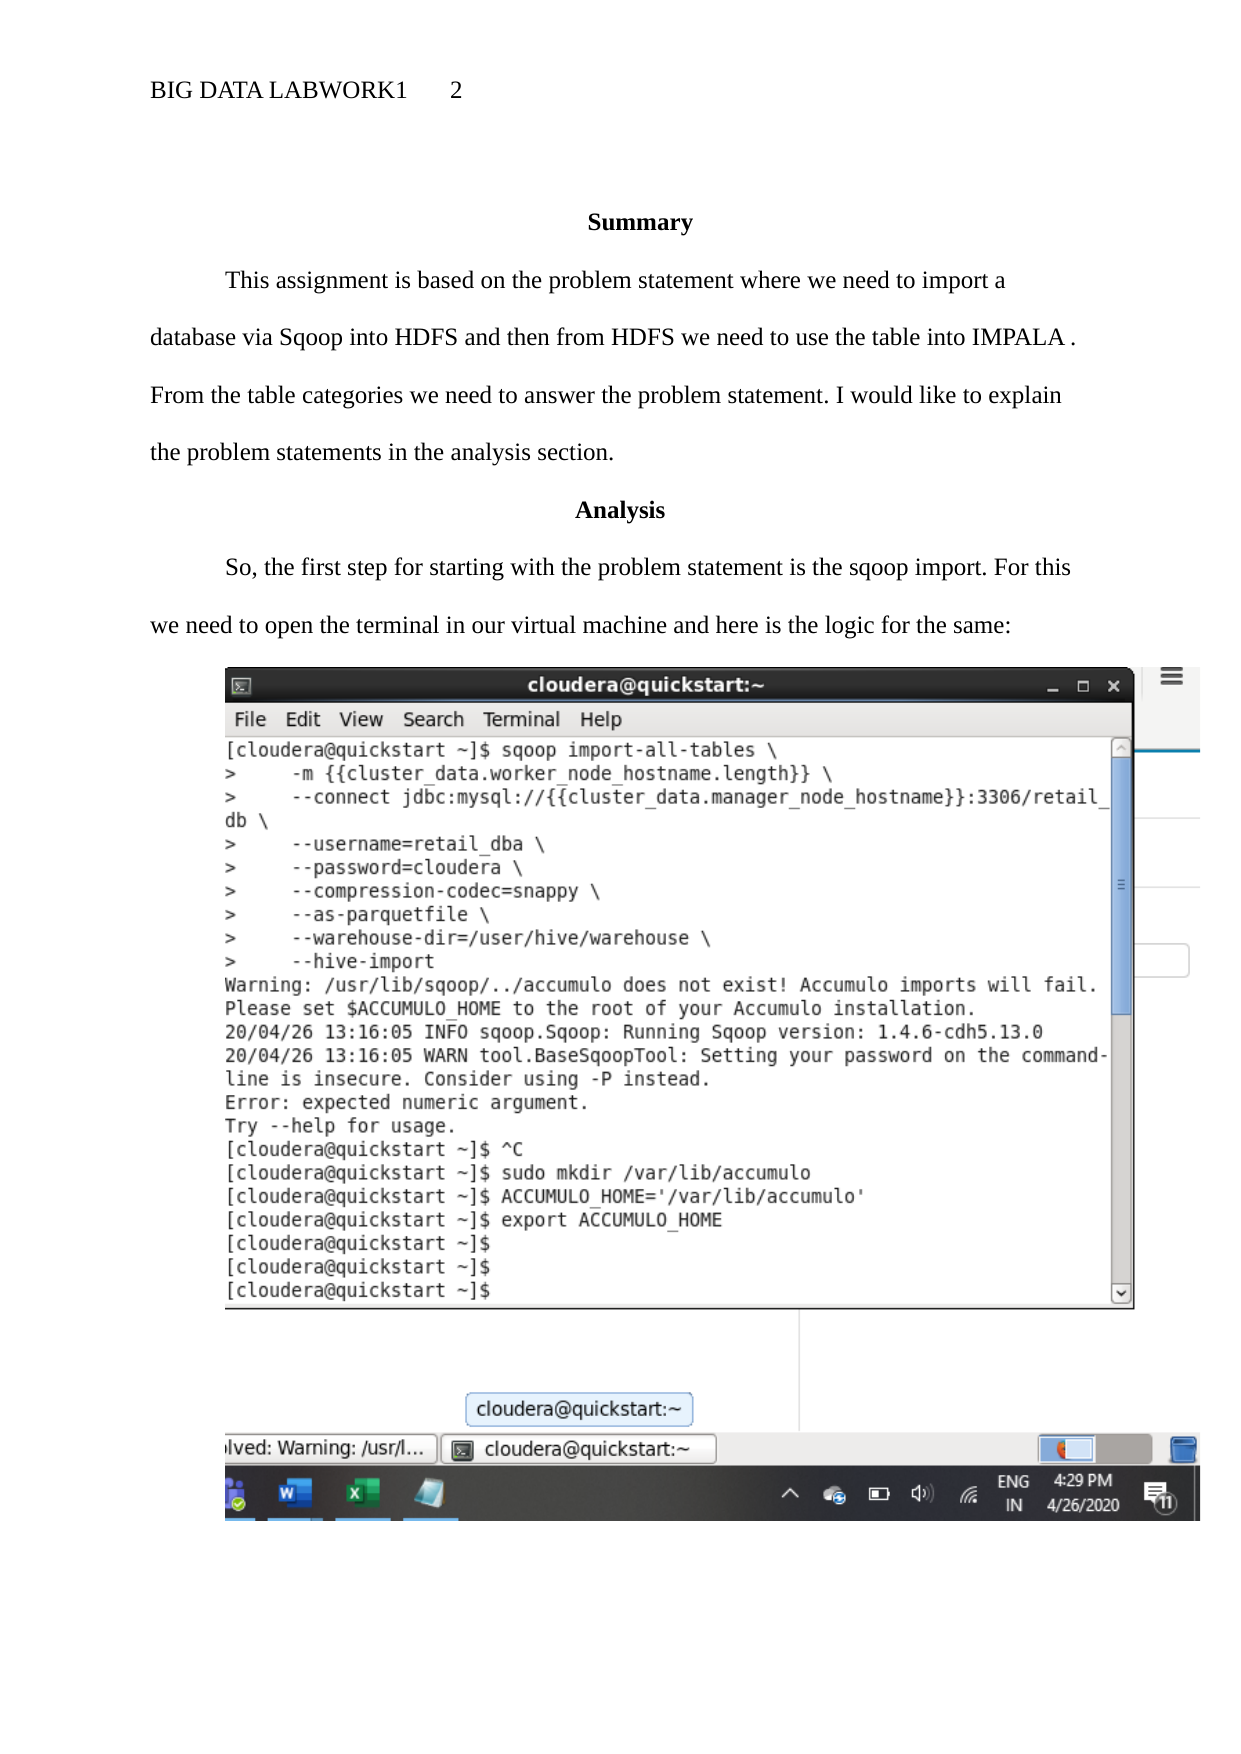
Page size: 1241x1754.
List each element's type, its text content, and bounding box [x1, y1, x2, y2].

title Analysis [150, 495, 1090, 524]
title This assignment is based on the problem statement where we need to import a database via Sqoop into HDFS and then from HDFS we need to use the table into IMPALA . From the table categories we need to answer the problem statement. I would like to explain the problem statements in the analysis section. [150, 265, 1090, 466]
text So, the first step for starting with the problem statement is the sqoop import. For this we need to open the terminal in our virtual machine and here is the logic for the same: [150, 552, 1090, 639]
title Summary [450, 207, 1090, 236]
picture [225, 667, 1200, 1521]
